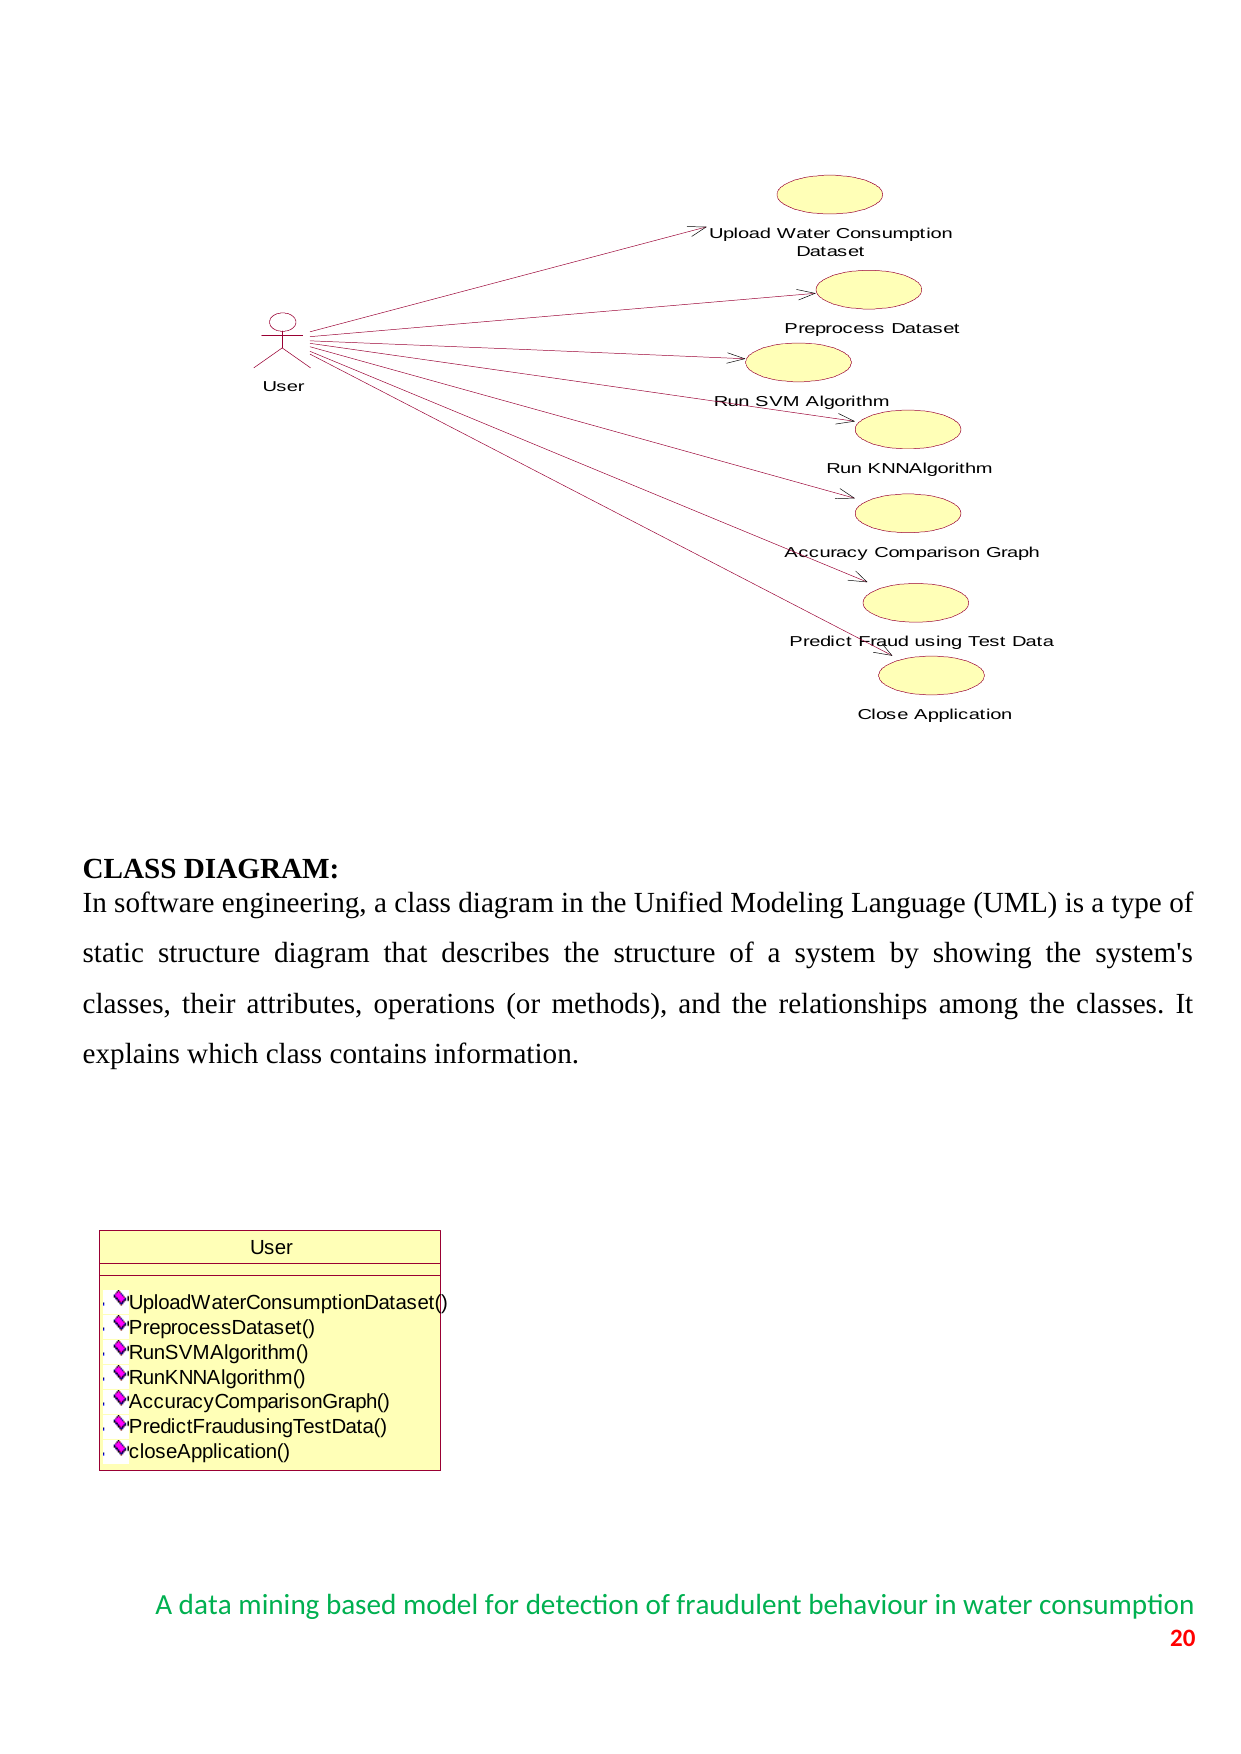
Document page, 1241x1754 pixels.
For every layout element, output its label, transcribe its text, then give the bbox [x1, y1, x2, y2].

text CLASS DIAGRAM: [82, 852, 1195, 885]
text In software engineering, a class diagram in the Unified Modeling Language (UML) is a type of static structure diagram that describes the structure of a system by showing the system's classes, their attributes, operations (or methods), and the relationships among the classes. It explains which class contains information. [82, 885, 1195, 1070]
